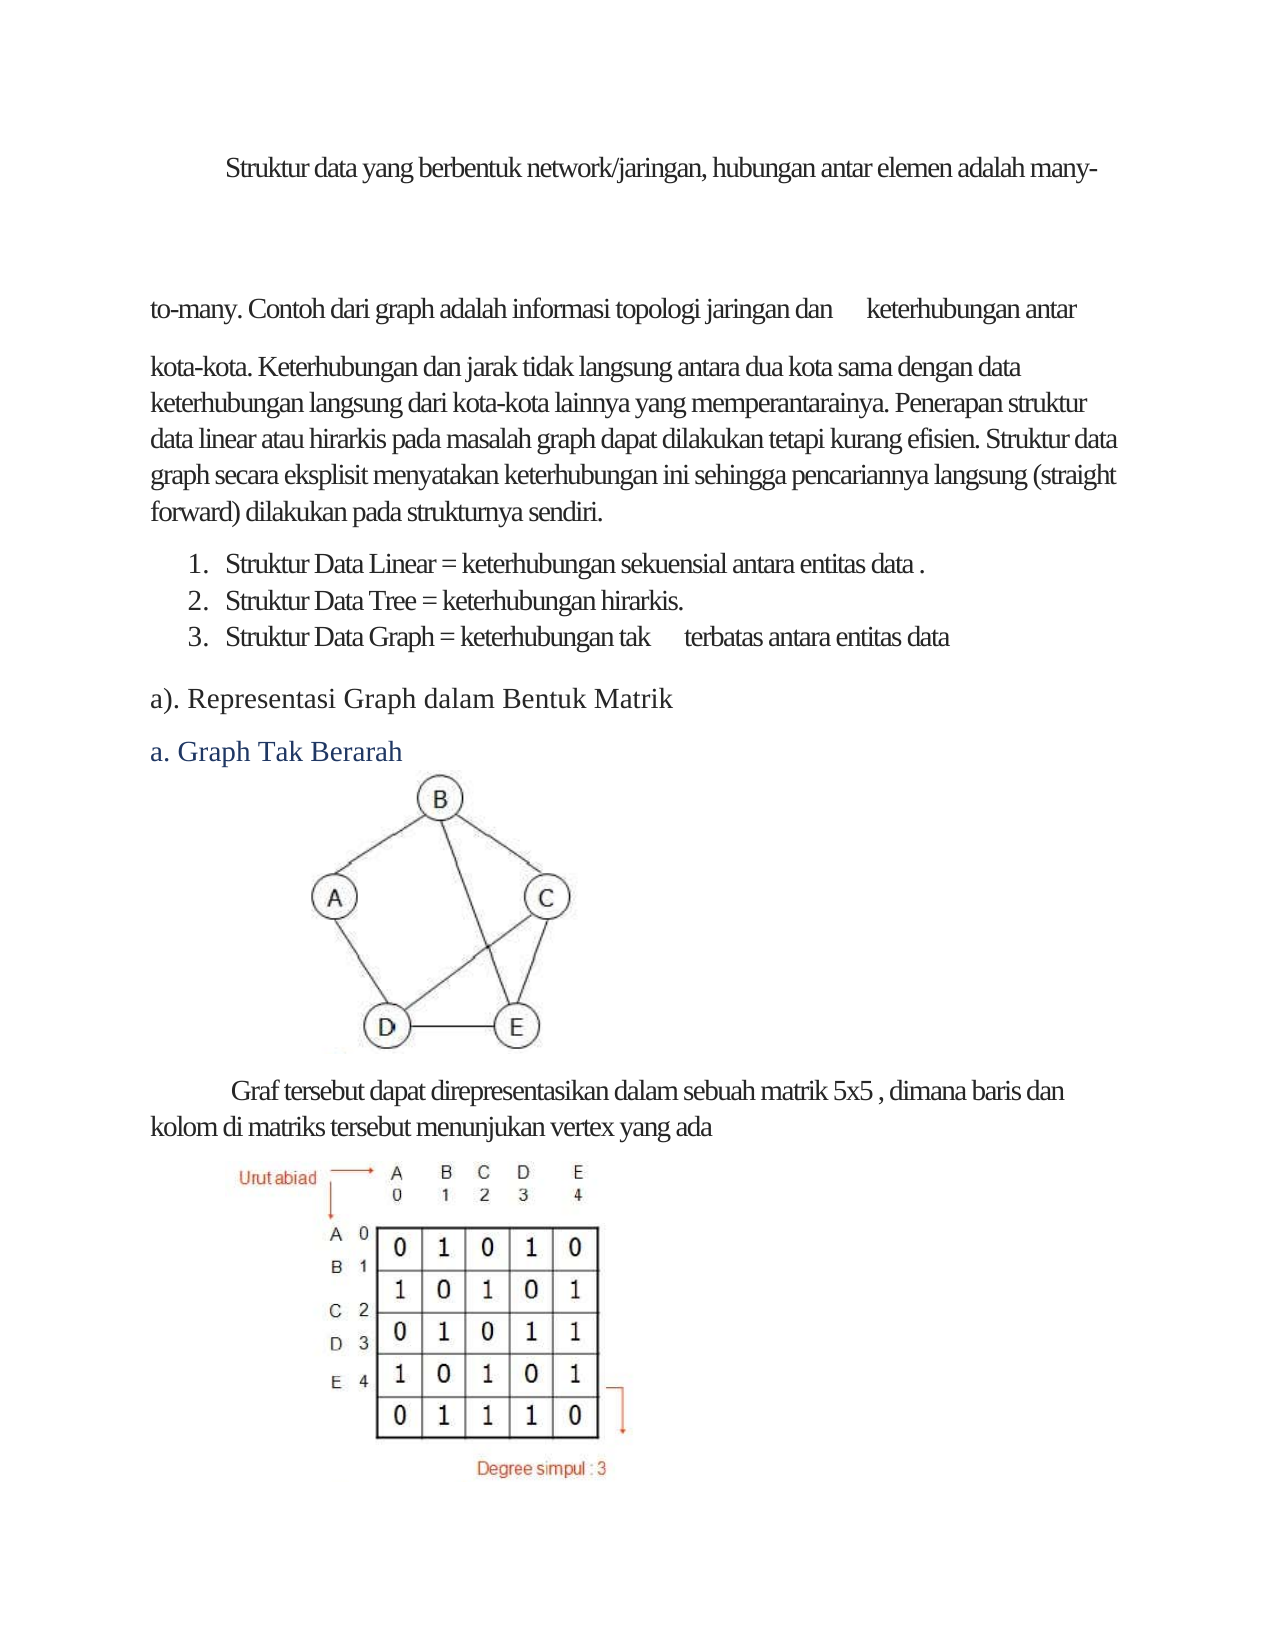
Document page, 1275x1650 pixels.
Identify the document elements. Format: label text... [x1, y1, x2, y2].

text a). Representasi Graph dalam Bentuk Matrik [150, 681, 1125, 714]
picture [225, 1161, 636, 1482]
picture [300, 770, 585, 1054]
text Struktur data yang berbentuk network/jaringan, hubungan antar elemen adalah many-to-many. Contoh dari graph adalah informasi topologi jaringan dan keterhubungan antar kota-kota. Keterhubungan dan jarak tidak langsung antara dua kota sama dengan data keterhubungan langsung dari kota-kota lainnya yang memperantarainya. Penerapan struktur data linear atau hirarkis pada masalah graph dapat dilakukan tetapi kurang efisien. Struktur data graph secara eksplisit menyatakan keterhubungan ini sehingga pencariannya langsung (straight forward) dilakukan pada strukturnya sendiri. [150, 150, 1125, 527]
subtitle a. Graph Tak Berarah [150, 734, 1125, 767]
text Graf tersebut dapat direpresentasikan dalam sebuah matrik 5x5 , dimana baris dan kolom di matriks tersebut menunjukan vertex yang ada [150, 1073, 1125, 1143]
list Struktur Data Tree = keterhubungan hirarkis. [187, 583, 1125, 616]
list Struktur Data Linear = keterhubungan sekuensial antara entitas data . [187, 546, 1125, 580]
list Struktur Data Graph = keterhubungan tak terbatas antara entitas data [187, 619, 1125, 652]
